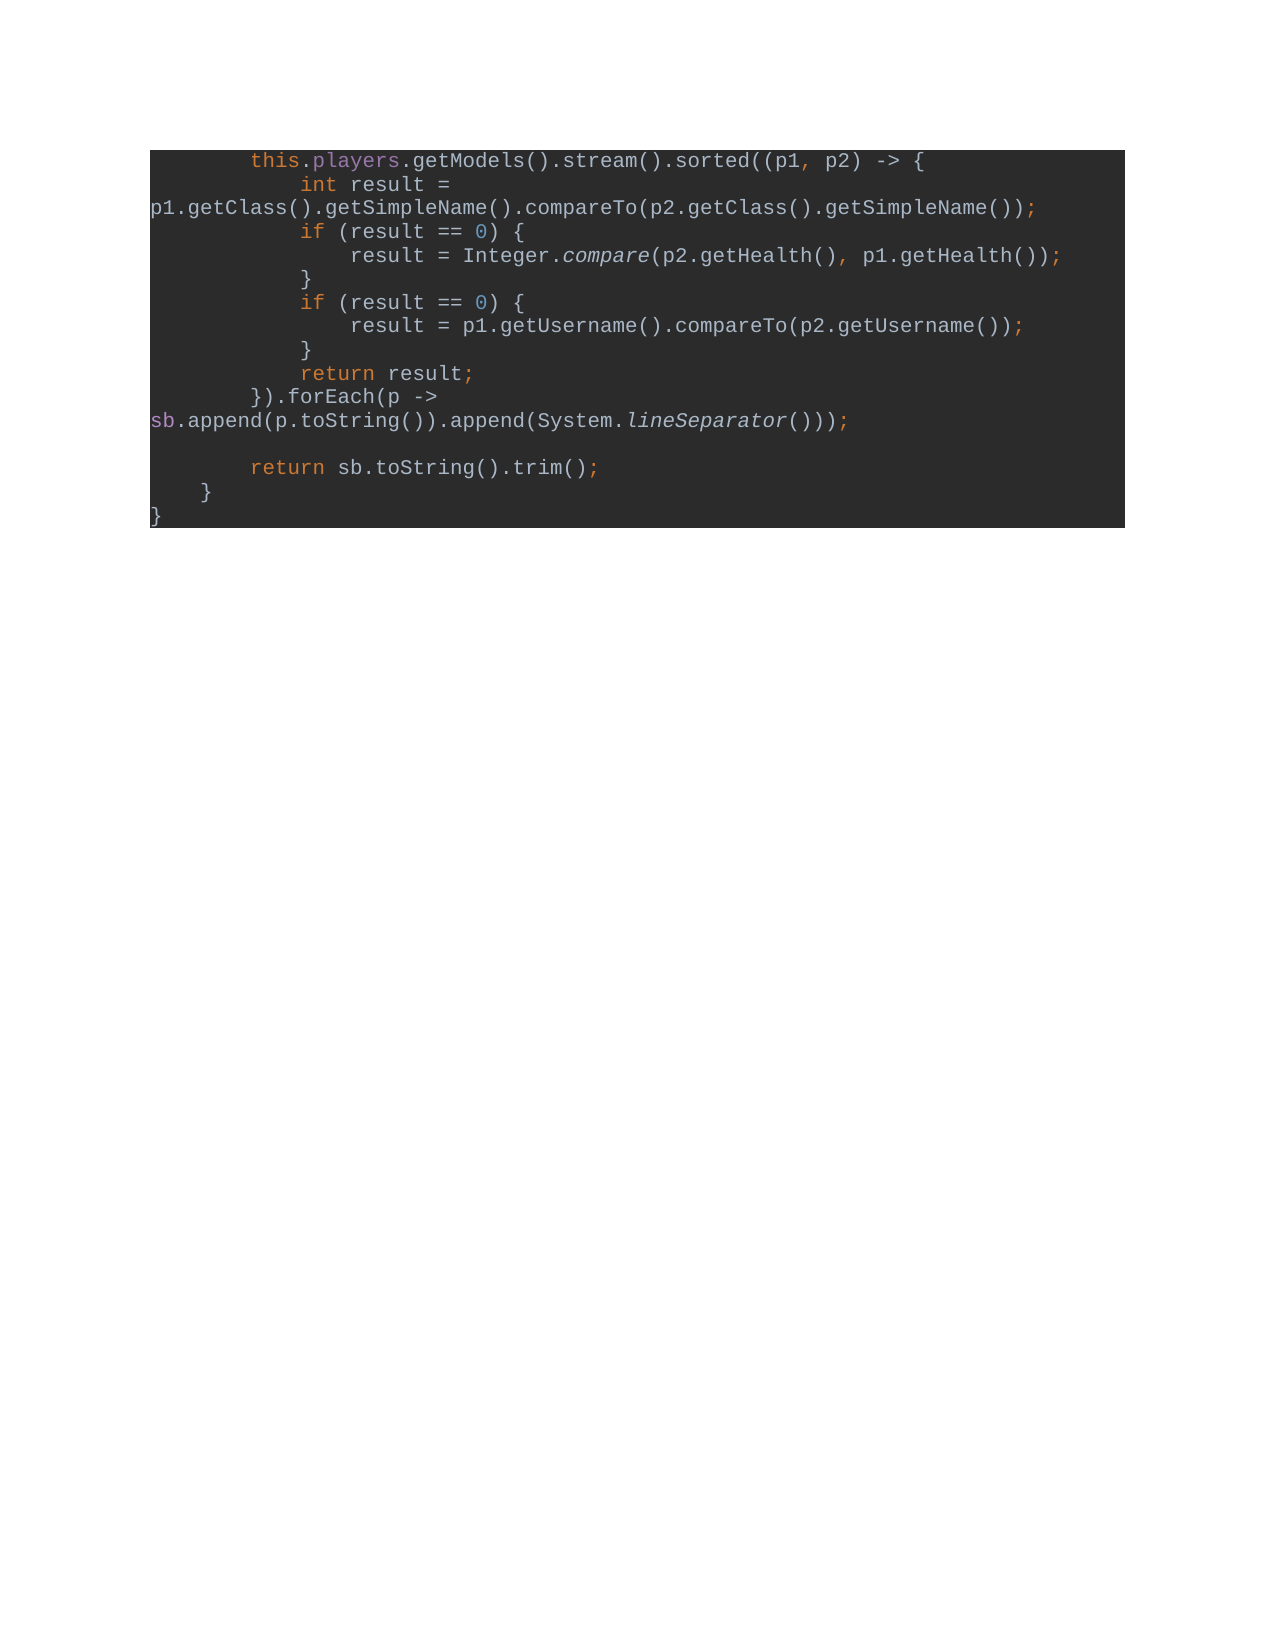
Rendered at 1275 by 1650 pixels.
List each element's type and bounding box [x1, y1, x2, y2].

text [150, 150, 1125, 528]
